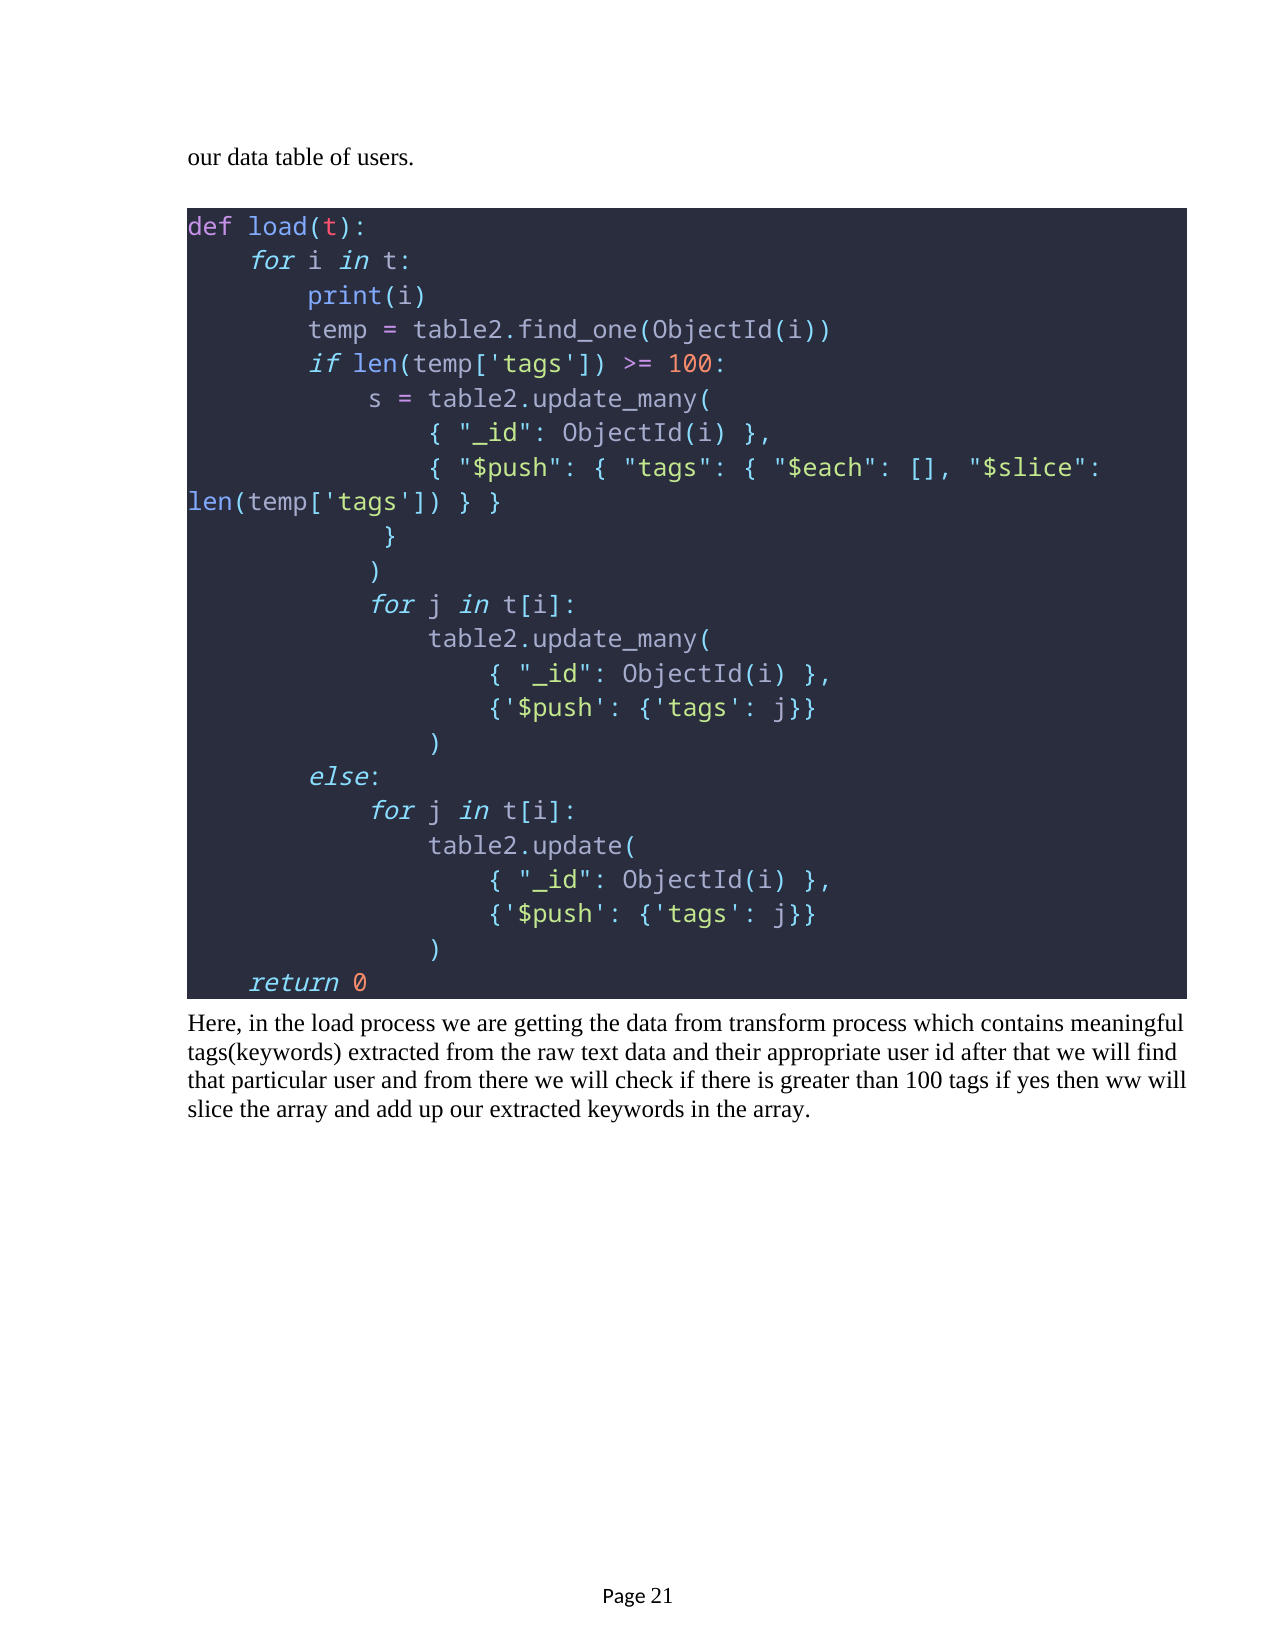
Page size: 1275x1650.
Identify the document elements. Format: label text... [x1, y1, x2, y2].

text { "_id": ObjectId(i) }, [187, 414, 1187, 449]
list Here, in the load process we are getting the data from transform process which contains meaningful tags(keywords) extracted from the raw text data and their appropriate user id after that we will find that particular user and from there we will check if there is greater than 100 tags if yes then ww will slice the array and add up our extracted keywords in the array. [187, 1008, 1187, 1123]
text ) [187, 930, 1187, 964]
text return 0 [187, 964, 1187, 999]
text temp = table2.find_one(ObjectId(i)) [187, 311, 1187, 346]
text {'$push': {'tags': j}} [187, 689, 1187, 724]
text table2.update( [187, 827, 1187, 861]
text def load(t): [187, 208, 1187, 243]
text { "_id": ObjectId(i) }, [187, 861, 1187, 896]
text for i in t: [187, 243, 1187, 277]
text { "$push": { "tags": { "$each": [], "$slice": len(temp['tags']) } } [187, 449, 1187, 518]
text else: [187, 758, 1187, 793]
text print(i) [187, 277, 1187, 311]
text for j in t[i]: [187, 586, 1187, 621]
text { "_id": ObjectId(i) }, [187, 655, 1187, 689]
text for j in t[i]: [187, 793, 1187, 827]
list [187, 142, 1187, 170]
text if len(temp['tags']) >= 100: [187, 346, 1187, 380]
text ) [187, 724, 1187, 758]
text } [187, 518, 1187, 552]
text s = table2.update_many( [187, 380, 1187, 414]
text table2.update_many( [187, 621, 1187, 655]
text {'$push': {'tags': j}} [187, 896, 1187, 930]
text ) [187, 552, 1187, 586]
